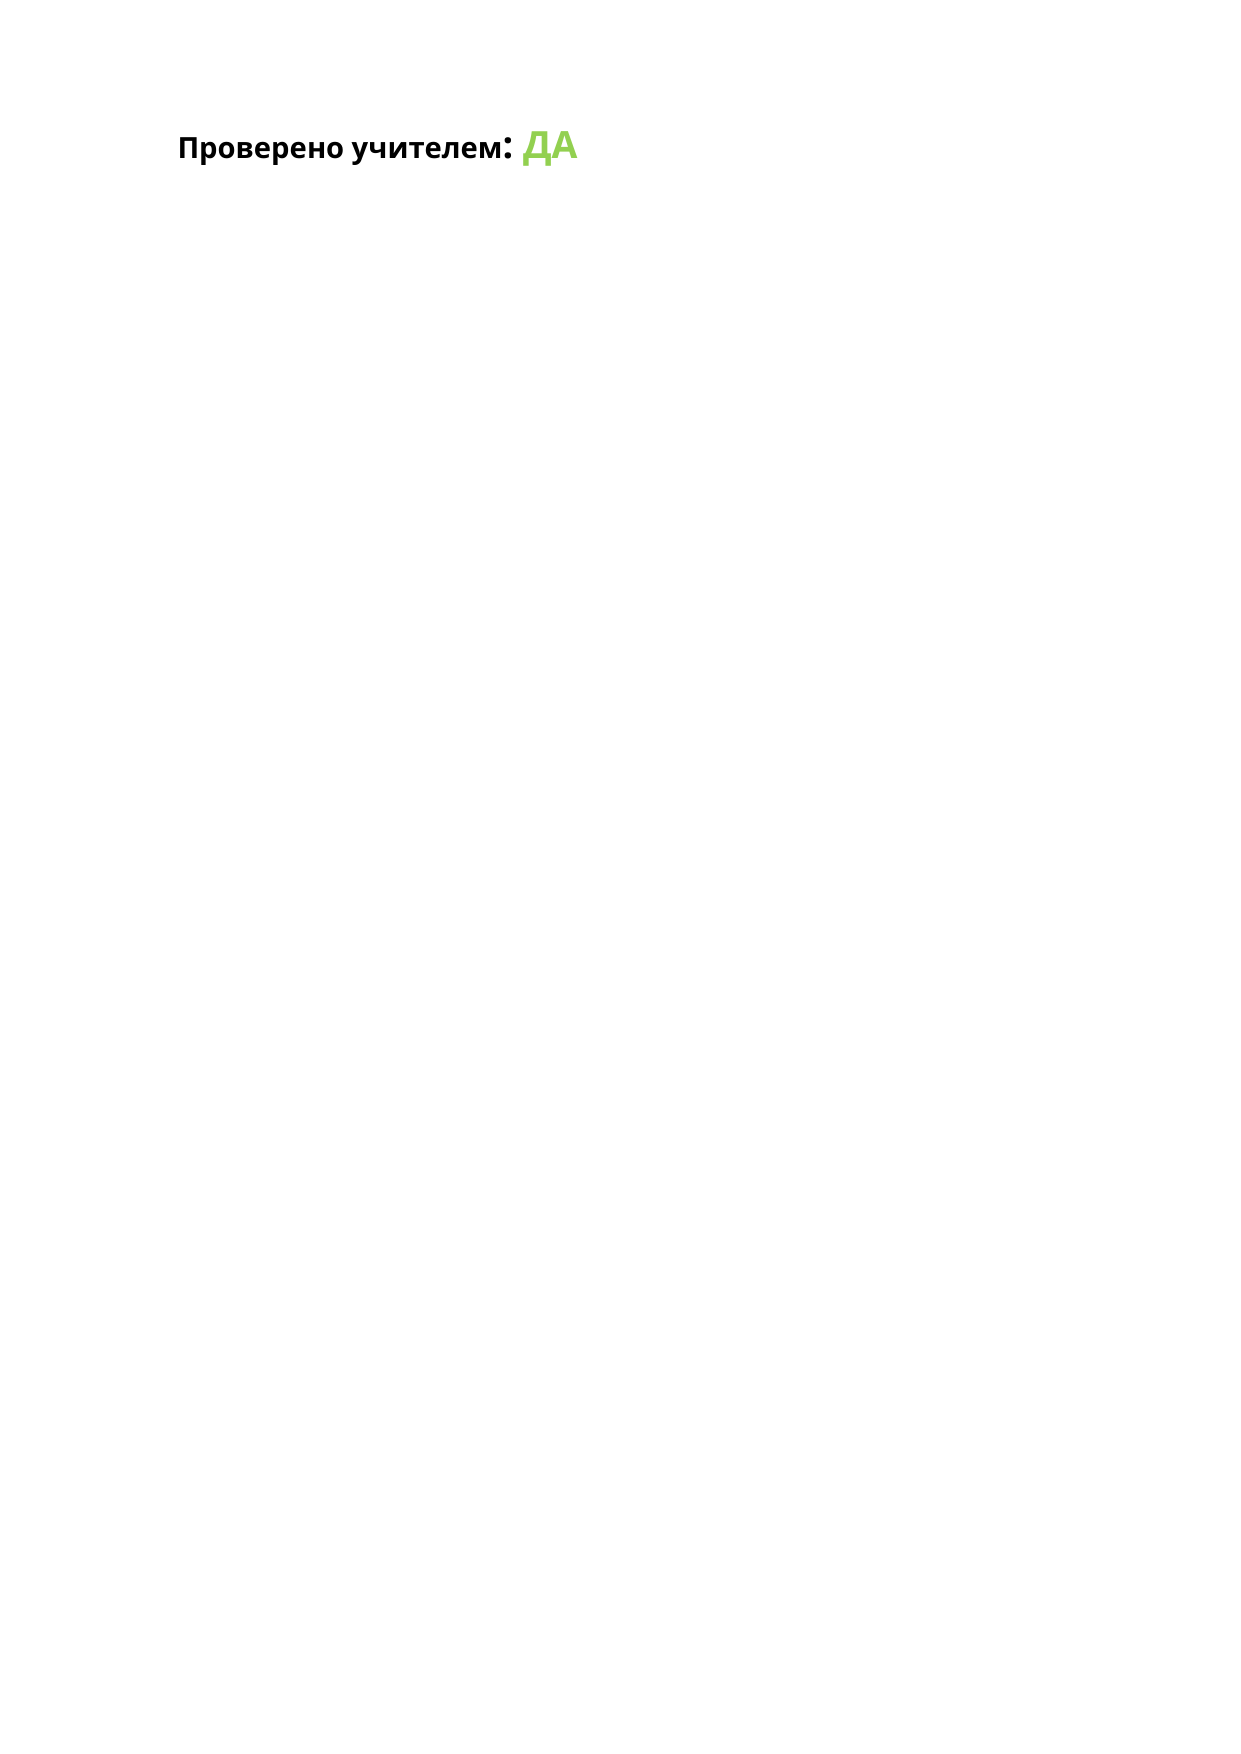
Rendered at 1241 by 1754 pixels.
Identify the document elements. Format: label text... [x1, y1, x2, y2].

text Проверено учителем: ДА [177, 118, 1152, 169]
